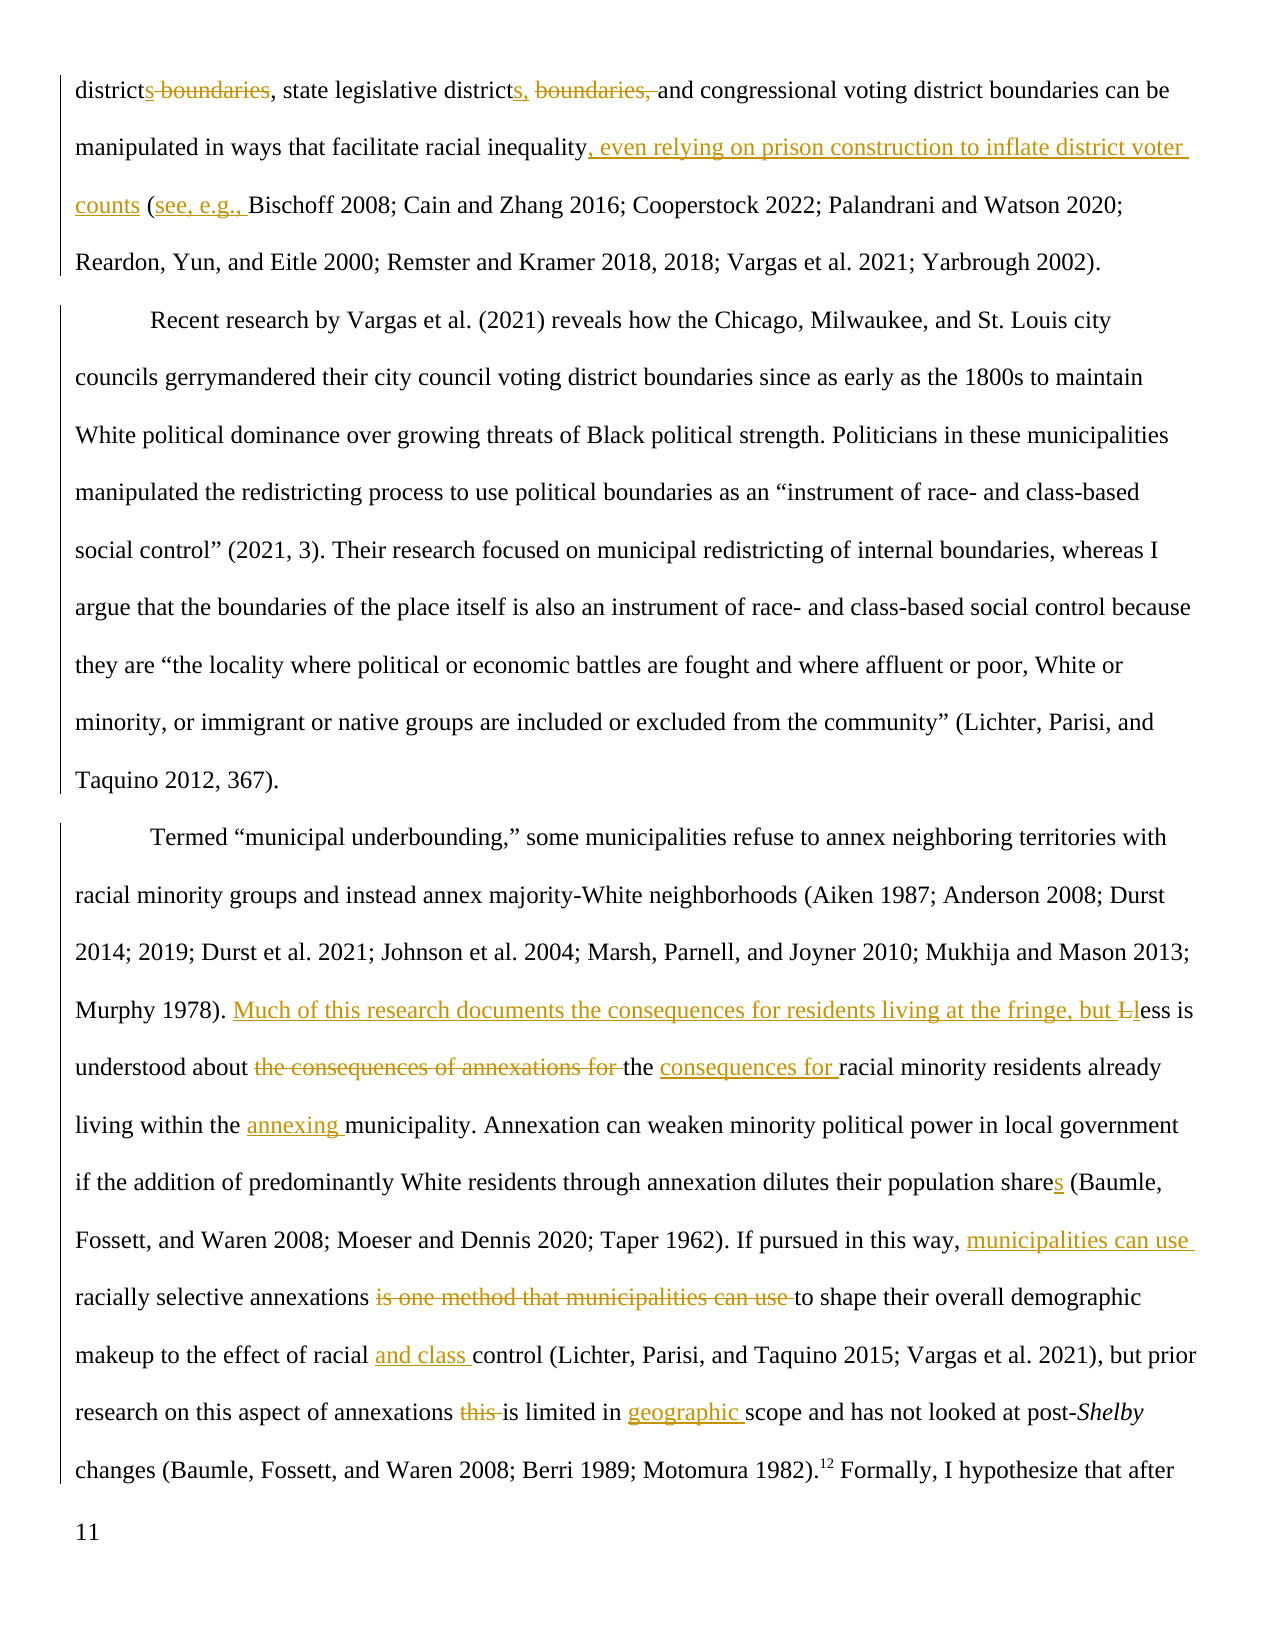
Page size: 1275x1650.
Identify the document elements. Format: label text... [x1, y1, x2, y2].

text Recent research by Vargas et al. (2021) reveals how the Chicago, Milwaukee, and St. Louis city councils gerrymandered their city council voting district boundaries since as early as the 1800s to maintain White political dominance over growing threats of Black political strength. Politicians in these municipalities manipulated the redistricting process to use political boundaries as an “instrument of race- and class-based social control” (2021, 3). Their research focused on municipal redistricting of internal boundaries, whereas I argue that the boundaries of the place itself is also an instrument of race- and class-based social control because they are “the locality where political or economic battles are fought and where affluent or poor, White or minority, or immigrant or native groups are included or excluded from the community” (Lichter, Parisi, and Taquino 2012, 367). [75, 305, 1200, 794]
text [75, 822, 1200, 1484]
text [75, 75, 1200, 276]
